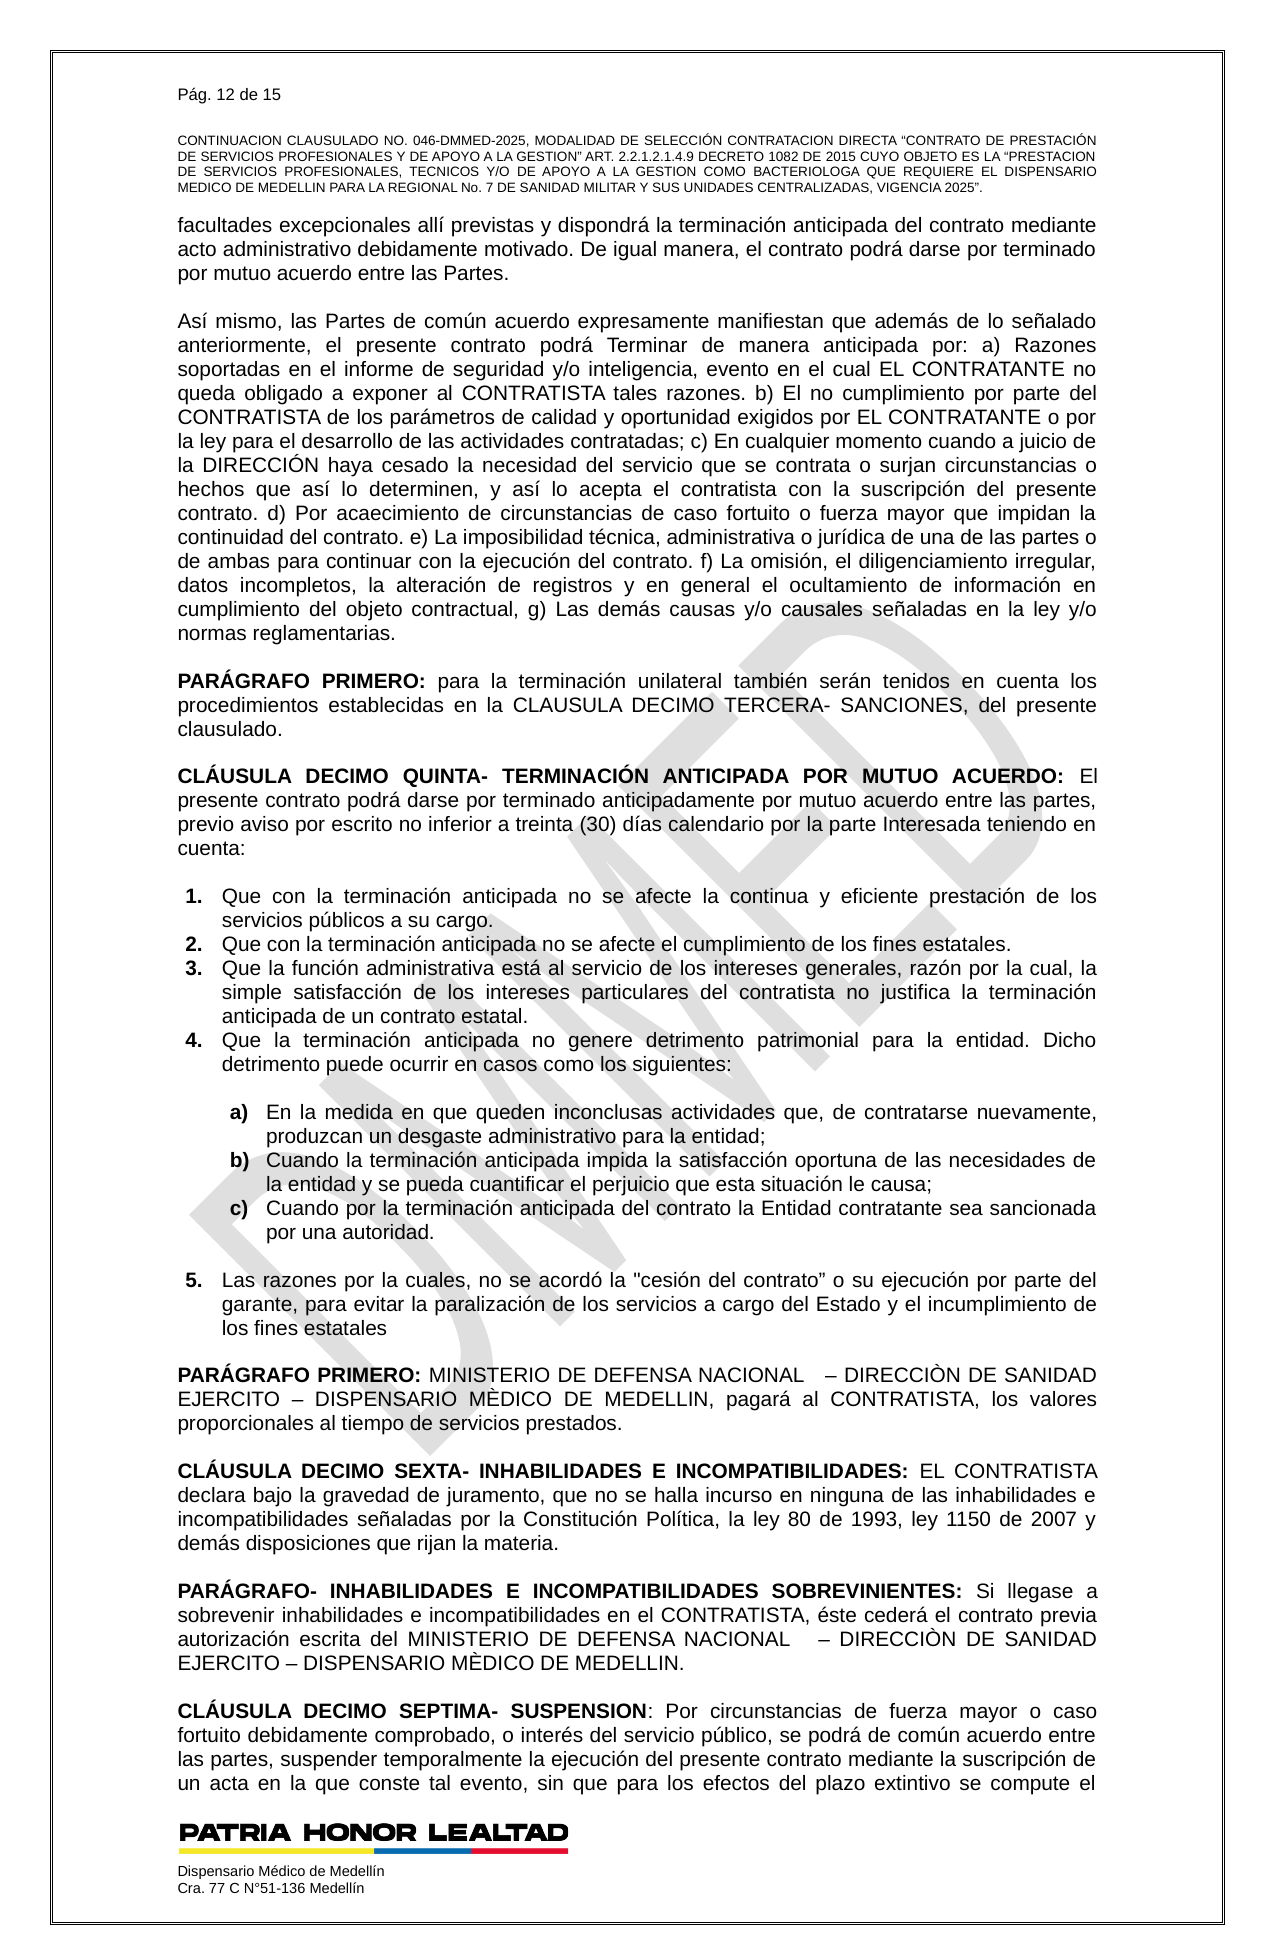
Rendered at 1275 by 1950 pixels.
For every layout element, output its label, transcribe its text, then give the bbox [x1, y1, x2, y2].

text CLÁUSULA DECIMO SEXTA- INHABILIDADES E INCOMPATIBILIDADES: EL CONTRATISTA declara bajo la gravedad de juramento, que no se halla incurso en ninguna de las inhabilidades e incompatibilidades señaladas por la Constitución Política, la ley 80 de 1993, ley 1150 de 2007 y demás disposiciones que rijan la materia. [177, 1459, 1098, 1555]
text Así mismo, las Partes de común acuerdo expresamente manifiestan que además de lo señalado anteriormente, el presente contrato podrá Terminar de manera anticipada por: a) Razones soportadas en el informe de seguridad y/o inteligencia, evento en el cual EL CONTRATANTE no queda obligado a exponer al CONTRATISTA tales razones. b) El no cumplimiento por parte del CONTRATISTA de los parámetros de calidad y oportunidad exigidos por EL CONTRATANTE o por la ley para el desarrollo de las actividades contratadas; c) En cualquier momento cuando a juicio de la DIRECCIÓN haya cesado la necesidad del servicio que se contrata o surjan circunstancias o hechos que así lo determinen, y así lo acepta el contratista con la suscripción del presente contrato. d) Por acaecimiento de circunstancias de caso fortuito o fuerza mayor que impidan la continuidad del contrato. e) La imposibilidad técnica, administrativa o jurídica de una de las partes o de ambas para continuar con la ejecución del contrato. f) La omisión, el diligenciamiento irregular, datos incompletos, la alteración de registros y en general el ocultamiento de información en cumplimiento del objeto contractual, g) Las demás causas y/o causales señaladas en la ley y/o normas reglamentarias. [177, 309, 1098, 644]
text PARÁGRAFO PRIMERO: para la terminación unilateral también serán tenidos en cuenta los procedimientos establecidas en la CLAUSULA DECIMO TERCERA- SANCIONES, del presente clausulado. [177, 668, 1098, 740]
list En la medida en que queden inconclusas actividades que, de contratarse nuevamente, produzcan un desgaste administrativo para la entidad; [229, 1100, 1098, 1148]
list Que con la terminación anticipada no se afecte el cumplimiento de los fines estatales. [185, 932, 1098, 956]
text PARÁGRAFO PRIMERO: MINISTERIO DE DEFENSA NACIONAL – DIRECCIÒN DE SANIDAD EJERCITO – DISPENSARIO MÈDICO DE MEDELLIN, pagará al CONTRATISTA, los valores proporcionales al tiempo de servicios prestados. [177, 1363, 1098, 1435]
text PARÁGRAFO- INHABILIDADES E INCOMPATIBILIDADES SOBREVINIENTES: Si llegase a sobrevenir inhabilidades e incompatibilidades en el CONTRATISTA, éste cederá el contrato previa autorización escrita del MINISTERIO DE DEFENSA NACIONAL – DIRECCIÒN DE SANIDAD EJERCITO – DISPENSARIO MÈDICO DE MEDELLIN. [177, 1579, 1098, 1675]
text CLÁUSULA DECIMO QUINTA- TERMINACIÓN ANTICIPADA POR MUTUO ACUERDO: El presente contrato podrá darse por terminado anticipadamente por mutuo acuerdo entre las partes, previo aviso por escrito no inferior a treinta (30) días calendario por la parte Interesada teniendo en cuenta: [177, 764, 1098, 860]
list Que con la terminación anticipada no se afecte la continua y eficiente prestación de los servicios públicos a su cargo. [185, 884, 1098, 932]
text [177, 1699, 1098, 1794]
list Que la función administrativa está al servicio de los intereses generales, razón por la cual, la simple satisfacción de los intereses particulares del contratista no justifica la terminación anticipada de un contrato estatal. [185, 956, 1098, 1028]
list Cuando la terminación anticipada impida la satisfacción oportuna de las necesidades de la entidad y se pueda cuantificar el perjuicio que esta situación le causa; [229, 1148, 1098, 1196]
list Cuando por la terminación anticipada del contrato la Entidad contratante sea sancionada por una autoridad. [229, 1196, 1098, 1243]
picture [179, 1823, 569, 1854]
list Que la terminación anticipada no genere detrimento patrimonial para la entidad. Dicho detrimento puede ocurrir en casos como los siguientes: [185, 1028, 1098, 1076]
list Las razones por la cuales, no se acordó la "cesión del contrato” o su ejecución por parte del garante, para evitar la paralización de los servicios a cargo del Estado y el incumplimiento de los fines estatales [185, 1267, 1098, 1339]
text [177, 213, 1098, 285]
